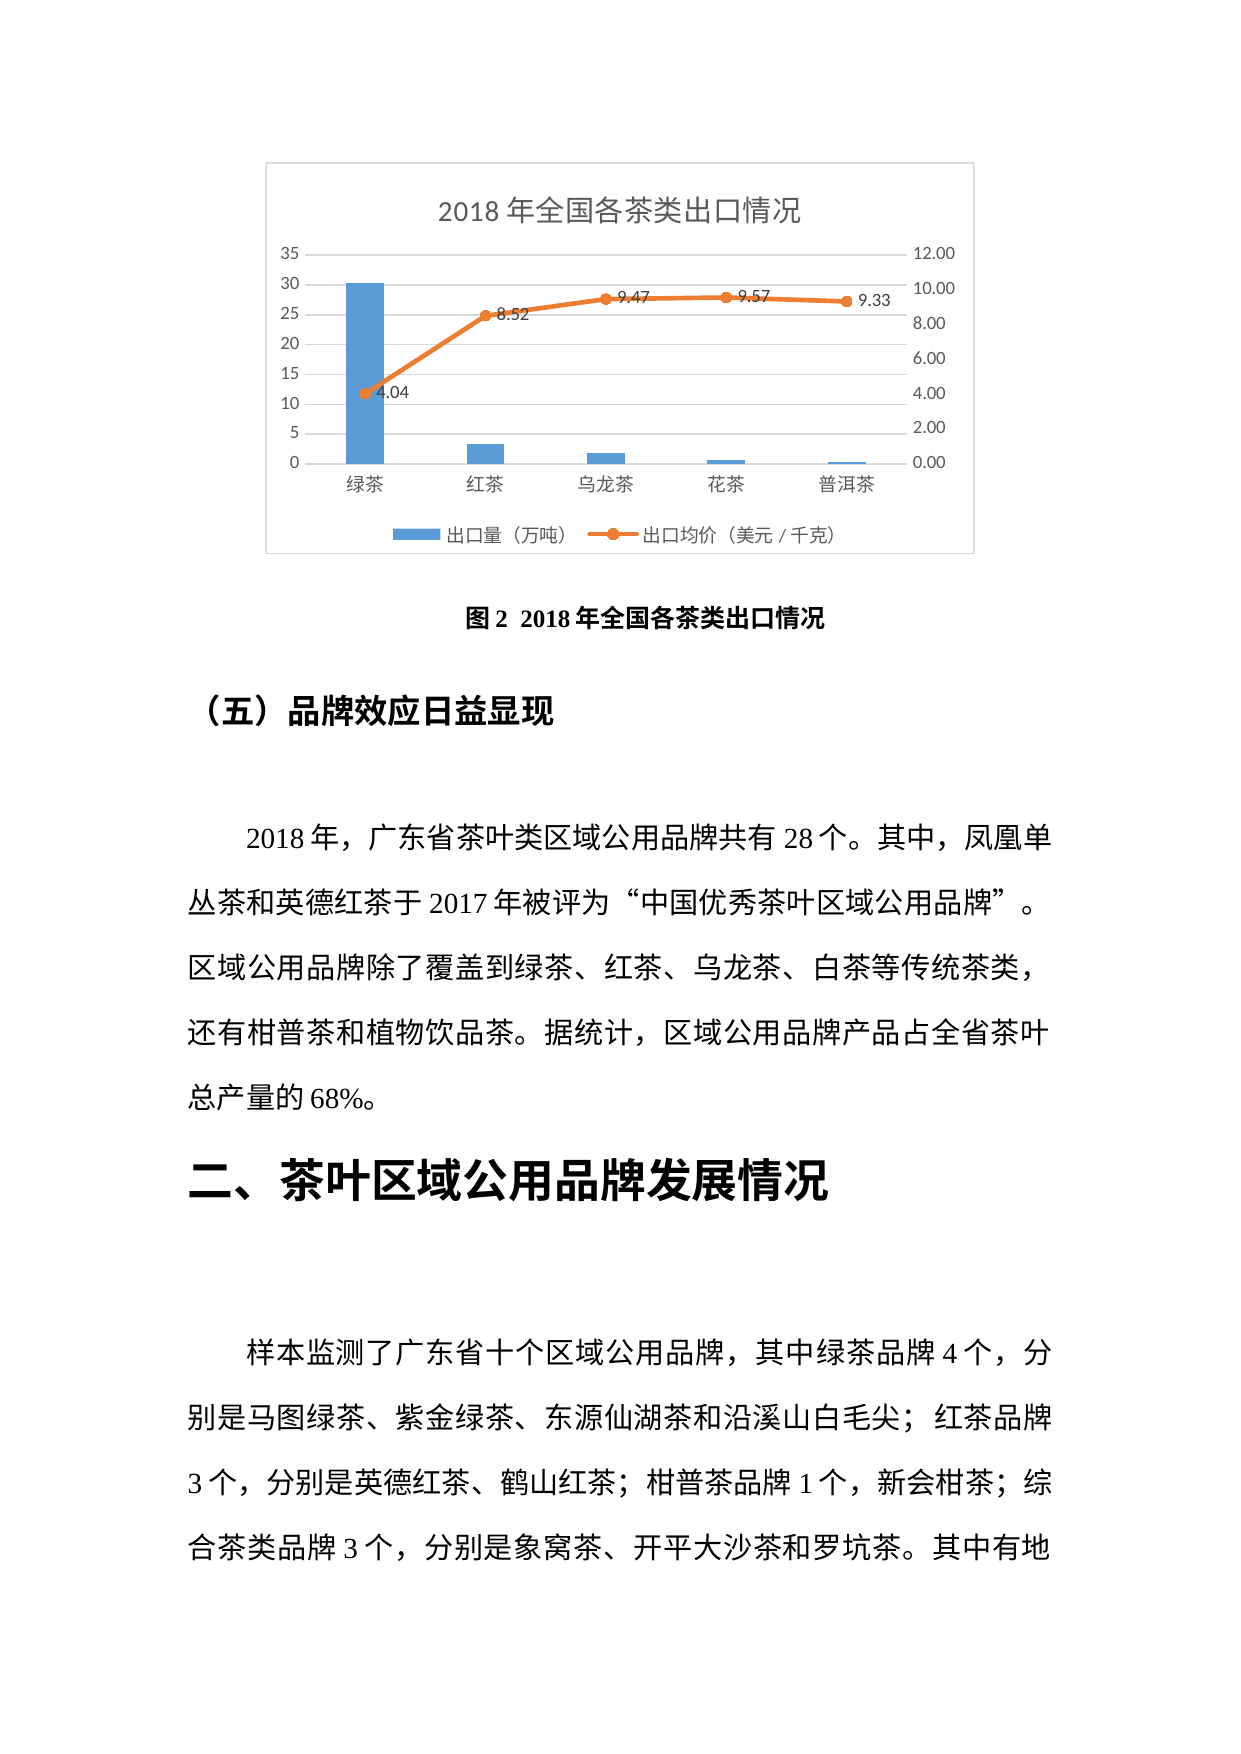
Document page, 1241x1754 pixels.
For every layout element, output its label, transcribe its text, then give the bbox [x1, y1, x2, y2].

list 图2 2018年全国各茶类出口情况 [187, 584, 1053, 649]
subtitle 品牌效应日益显现 [187, 677, 1053, 742]
list 2018年，广东省茶叶类区域公用品牌共有28个。其中，凤凰单丛茶和英德红茶于2017年被评为“中国优秀茶叶区域公用品牌”。区域公用品牌除了覆盖到绿茶、红茶、乌龙茶、白茶等传统茶类，还有柑普茶和植物饮品茶。据统计，区域公用品牌产品占全省茶叶总产量的68%。 [187, 803, 1053, 1128]
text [187, 1319, 1053, 1579]
subtitle 二、茶叶区域公用品牌发展情况 [187, 1128, 1053, 1226]
